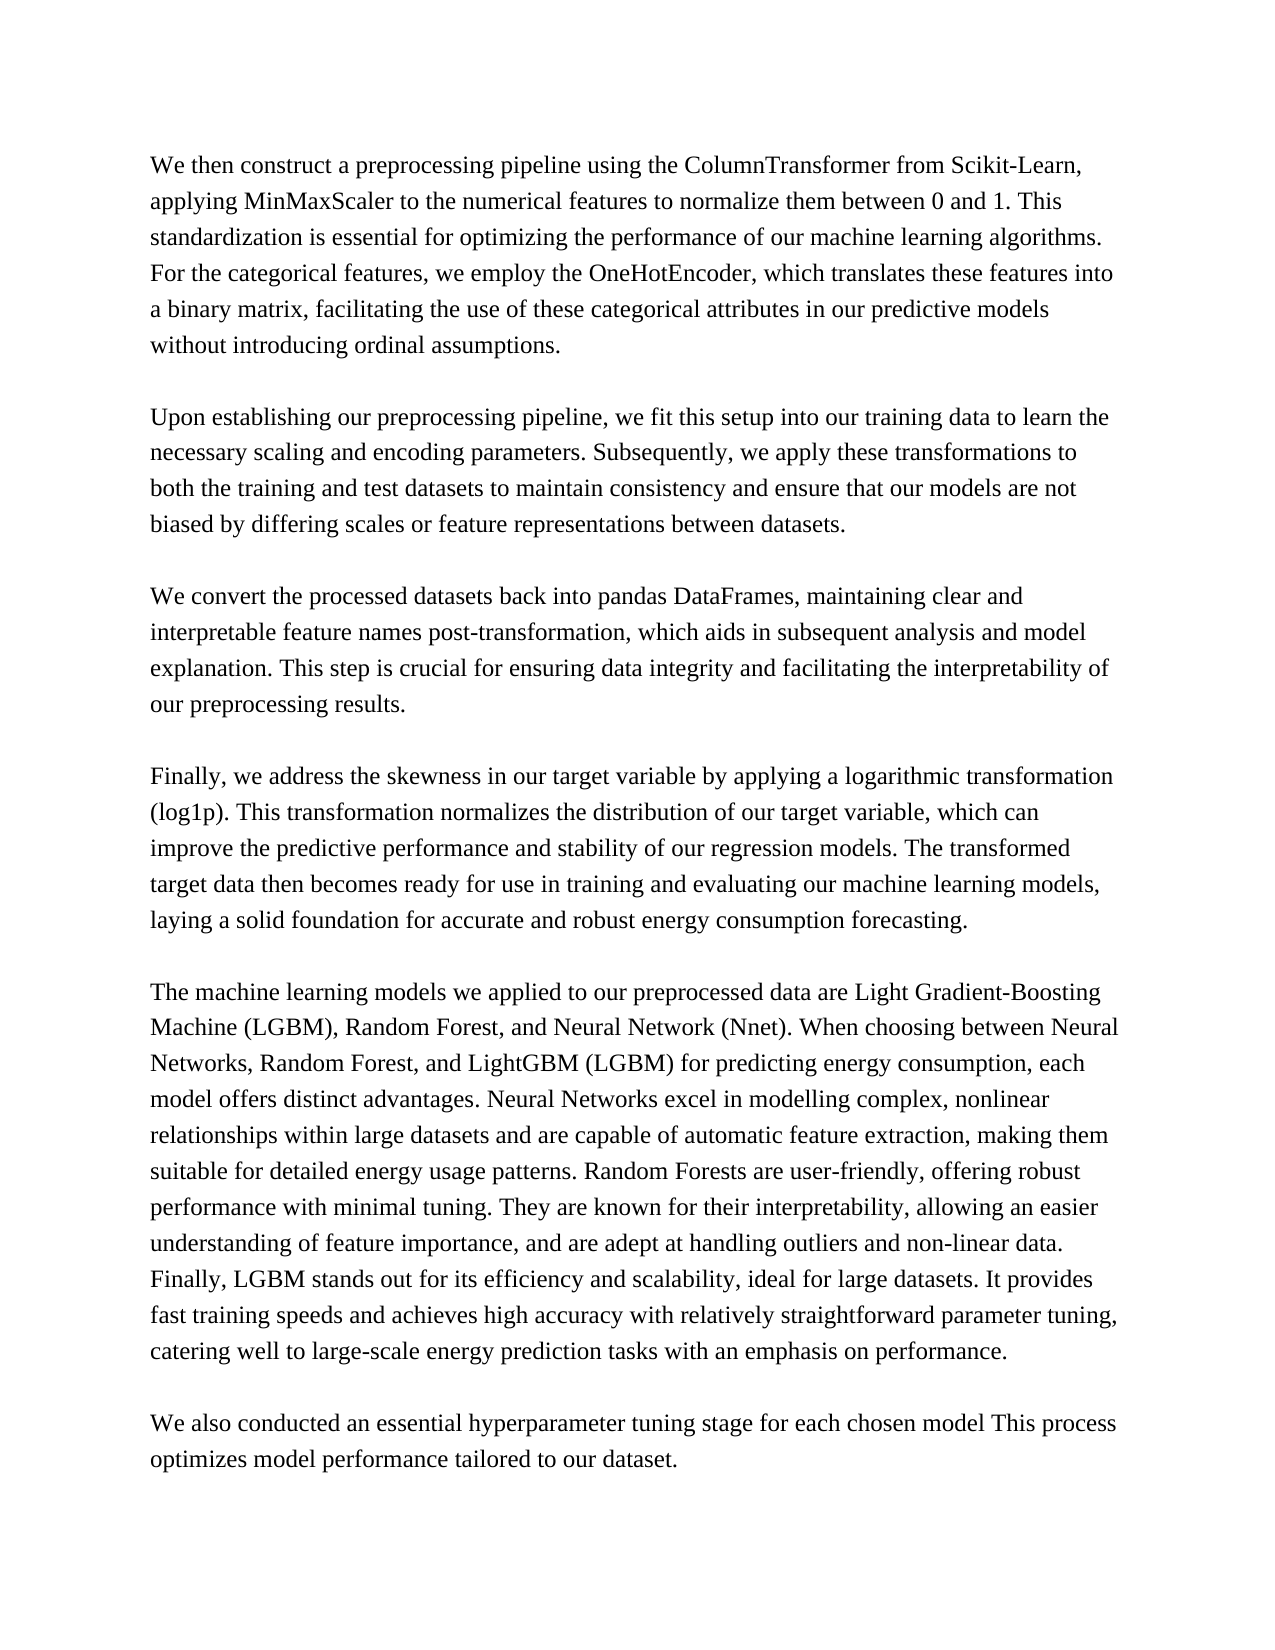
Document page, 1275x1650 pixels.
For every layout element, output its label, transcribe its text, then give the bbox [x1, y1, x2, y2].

text Finally, we address the skewness in our target variable by applying a logarithmic transformation (log1p). This transformation normalizes the distribution of our target variable, which can improve the predictive performance and stability of our regression models. The transformed target data then becomes ready for use in training and evaluating our machine learning models, laying a solid foundation for accurate and robust energy consumption forecasting. [150, 761, 1125, 933]
text We convert the processed datasets back into pandas DataFrames, maintaining clear and interpretable feature names post-transformation, which aids in subsequent analysis and model explanation. This step is crucial for ensuring data integrity and facilitating the interpretability of our preprocessing results. [150, 581, 1125, 718]
text Upon establishing our preprocessing pipeline, we fit this setup into our training data to learn the necessary scaling and encoding parameters. Subsequently, we apply these transformations to both the training and test datasets to maintain consistency and ensure that our models are not biased by differing scales or feature representations between datasets. [150, 402, 1125, 538]
text The machine learning models we applied to our preprocessed data are Light Gradient-Boosting Machine (LGBM), Random Forest, and Neural Network (Nnet). When choosing between Neural Networks, Random Forest, and LightGBM (LGBM) for predicting energy consumption, each model offers distinct advantages. Neural Networks excel in modelling complex, nonlinear relationships within large datasets and are capable of automatic feature extraction, making them suitable for detailed energy usage patterns. Random Forests are user-friendly, offering robust performance with minimal tuning. They are known for their interpretability, allowing an easier understanding of feature importance, and are adept at handling outliers and non-linear data. Finally, LGBM stands out for its efficiency and scalability, ideal for large datasets. It provides fast training speeds and achieves high accuracy with relatively straightforward parameter tuning, catering well to large-scale energy prediction tasks with an emphasis on performance. [150, 977, 1125, 1365]
text We also conducted an essential hyperparameter tuning stage for each chosen model This process optimizes model performance tailored to our dataset. [150, 1408, 1125, 1472]
text We then construct a preprocessing pipeline using the ColumnTransformer from Scikit-Learn, applying MinMaxScaler to the numerical features to normalize them between 0 and 1. This standardization is essential for optimizing the performance of our machine learning algorithms. For the categorical features, we employ the OneHotEncoder, which translates these features into a binary matrix, facilitating the use of these categorical attributes in our predictive models without introducing ordinal assumptions. [150, 150, 1125, 358]
